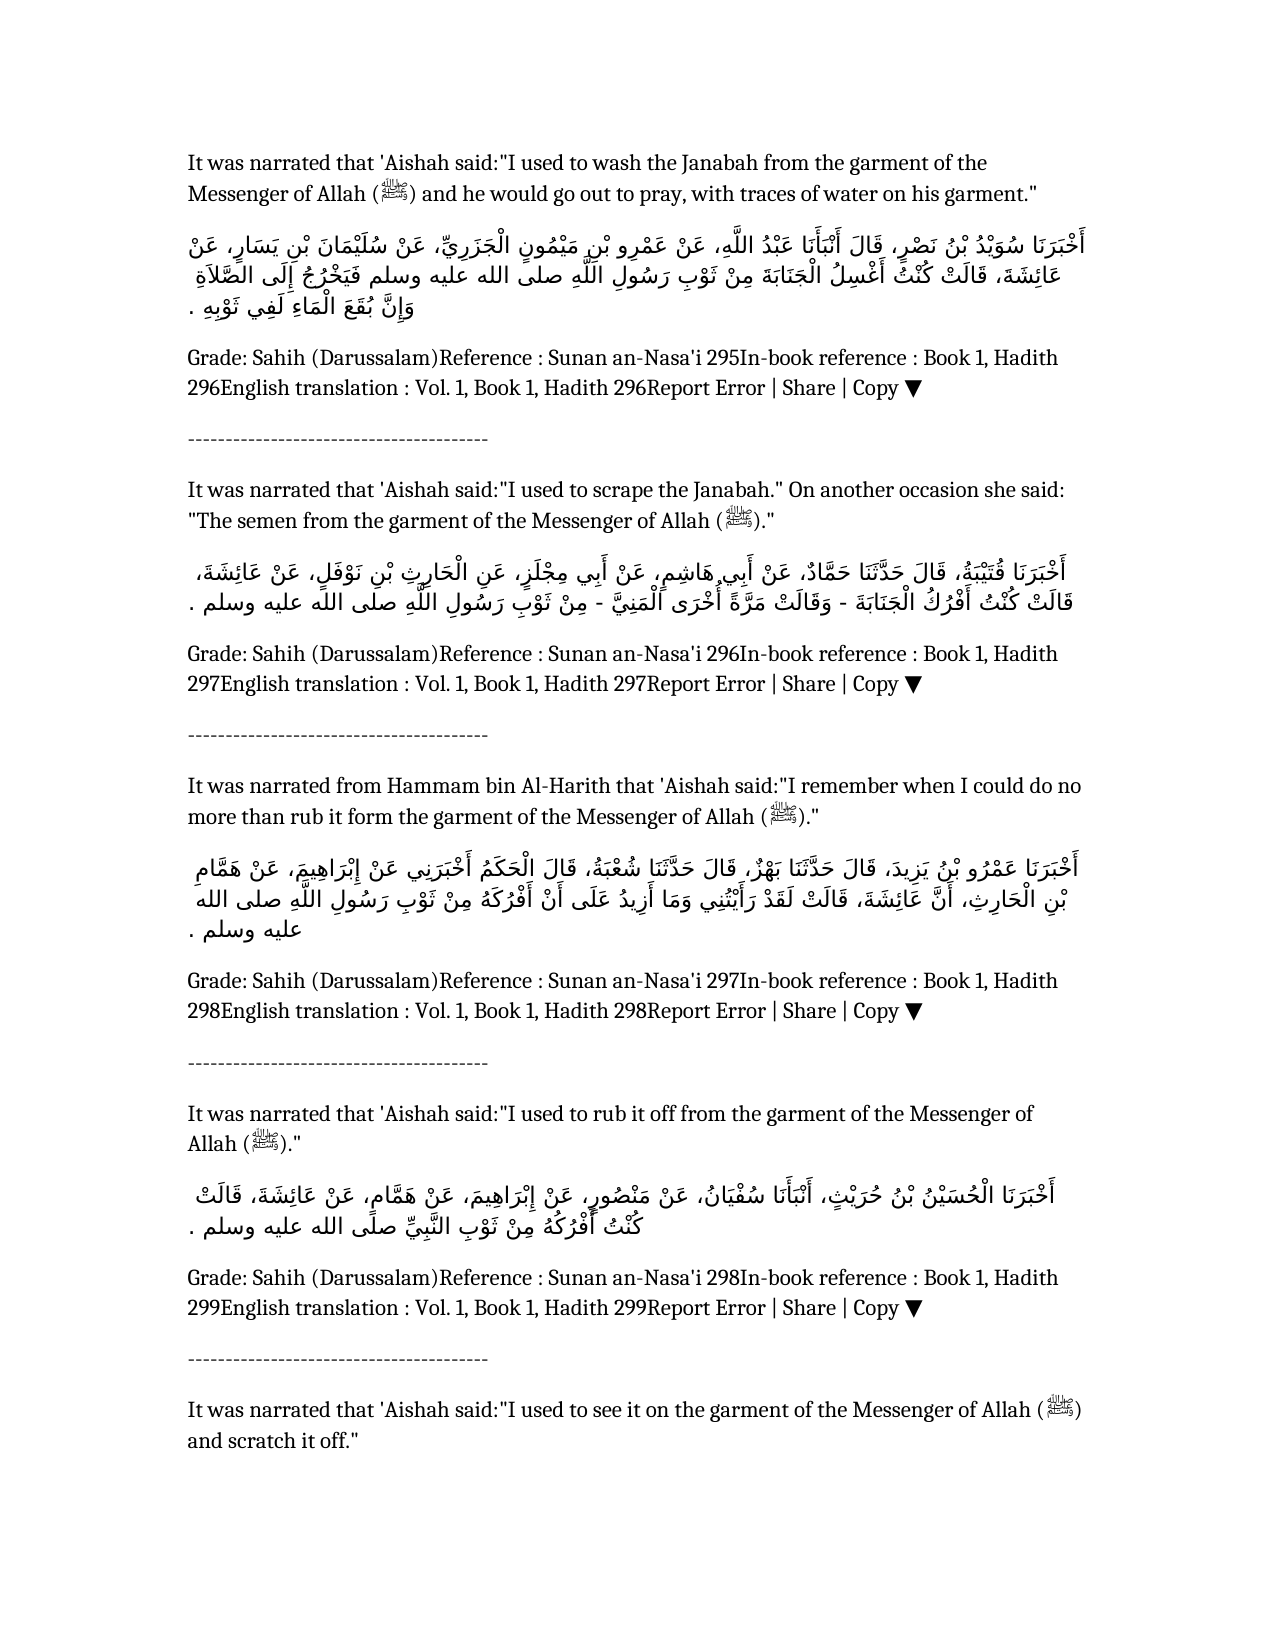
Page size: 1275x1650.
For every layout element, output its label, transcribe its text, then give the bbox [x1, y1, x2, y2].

text ---------------------------------------- [187, 1346, 1087, 1372]
text أَخْبَرَنَا سُوَيْدُ بْنُ نَصْرٍ، قَالَ أَنْبَأَنَا عَبْدُ اللَّهِ، عَنْ عَمْرِو بْنِ مَيْمُونٍ الْجَزَرِيِّ، عَنْ سُلَيْمَانَ بْنِ يَسَارٍ، عَنْ عَائِشَةَ، قَالَتْ كُنْتُ أَغْسِلُ الْجَنَابَةَ مِنْ ثَوْبِ رَسُولِ اللَّهِ صلى الله عليه وسلم فَيَخْرُجُ إِلَى الصَّلاَةِ وَإِنَّ بُقَعَ الْمَاءِ لَفِي ثَوْبِهِ ‏.‏ [187, 232, 1087, 320]
text ---------------------------------------- [187, 426, 1087, 452]
text It was narrated from Hammam bin Al-Harith that 'Aishah said:"I remember when I could do no more than rub it form the garment of the Messenger of Allah (ﷺ)." [187, 773, 1087, 831]
text ---------------------------------------- [187, 1049, 1087, 1076]
text أَخْبَرَنَا عَمْرُو بْنُ يَزِيدَ، قَالَ حَدَّثَنَا بَهْزٌ، قَالَ حَدَّثَنَا شُعْبَةُ، قَالَ الْحَكَمُ أَخْبَرَنِي عَنْ إِبْرَاهِيمَ، عَنْ هَمَّامِ بْنِ الْحَارِثِ، أَنَّ عَائِشَةَ، قَالَتْ لَقَدْ رَأَيْتُنِي وَمَا أَزِيدُ عَلَى أَنْ أَفْرُكَهُ مِنْ ثَوْبِ رَسُولِ اللَّهِ صلى الله عليه وسلم ‏.‏ [187, 855, 1087, 943]
text أَخْبَرَنَا الْحُسَيْنُ بْنُ حُرَيْثٍ، أَنْبَأَنَا سُفْيَانُ، عَنْ مَنْصُورٍ، عَنْ إِبْرَاهِيمَ، عَنْ هَمَّامٍ، عَنْ عَائِشَةَ، قَالَتْ كُنْتُ أَفْرُكُهُ مِنْ ثَوْبِ النَّبِيِّ صلى الله عليه وسلم ‏.‏ [187, 1182, 1087, 1239]
text أَخْبَرَنَا قُتَيْبَةُ، قَالَ حَدَّثَنَا حَمَّادٌ، عَنْ أَبِي هَاشِمٍ، عَنْ أَبِي مِجْلَزٍ، عَنِ الْحَارِثِ بْنِ نَوْفَلٍ، عَنْ عَائِشَةَ، قَالَتْ كُنْتُ أَفْرُكُ الْجَنَابَةَ - وَقَالَتْ مَرَّةً أُخْرَى الْمَنِيَّ - مِنْ ثَوْبِ رَسُولِ اللَّهِ صلى الله عليه وسلم ‏.‏ [187, 559, 1087, 616]
text It was narrated that 'Aishah said:"I used to scrape the Janabah." On another occasion she said: "The semen from the garment of the Messenger of Allah (ﷺ)." [187, 477, 1087, 534]
text It was narrated that 'Aishah said:"I used to rub it off from the garment of the Messenger of Allah (ﷺ)." [187, 1100, 1087, 1157]
text Grade: Sahih (Darussalam)Reference : Sunan an-Nasa'i 298In-book reference : Book 1, Hadith 299English translation : Vol. 1, Book 1, Hadith 299Report Error | Share | Copy ▼ [187, 1264, 1087, 1321]
text ---------------------------------------- [187, 722, 1087, 749]
text Grade: Sahih (Darussalam)Reference : Sunan an-Nasa'i 295In-book reference : Book 1, Hadith 296English translation : Vol. 1, Book 1, Hadith 296Report Error | Share | Copy ▼ [187, 345, 1087, 401]
text It was narrated that 'Aishah said:"I used to wash the Janabah from the garment of the Messenger of Allah (ﷺ) and he would go out to pray, with traces of water on his garment." [187, 150, 1087, 207]
text It was narrated that 'Aishah said:"I used to see it on the garment of the Messenger of Allah (ﷺ) and scratch it off." [187, 1397, 1087, 1454]
text Grade: Sahih (Darussalam)Reference : Sunan an-Nasa'i 296In-book reference : Book 1, Hadith 297English translation : Vol. 1, Book 1, Hadith 297Report Error | Share | Copy ▼ [187, 641, 1087, 698]
text Grade: Sahih (Darussalam)Reference : Sunan an-Nasa'i 297In-book reference : Book 1, Hadith 298English translation : Vol. 1, Book 1, Hadith 298Report Error | Share | Copy ▼ [187, 968, 1087, 1024]
